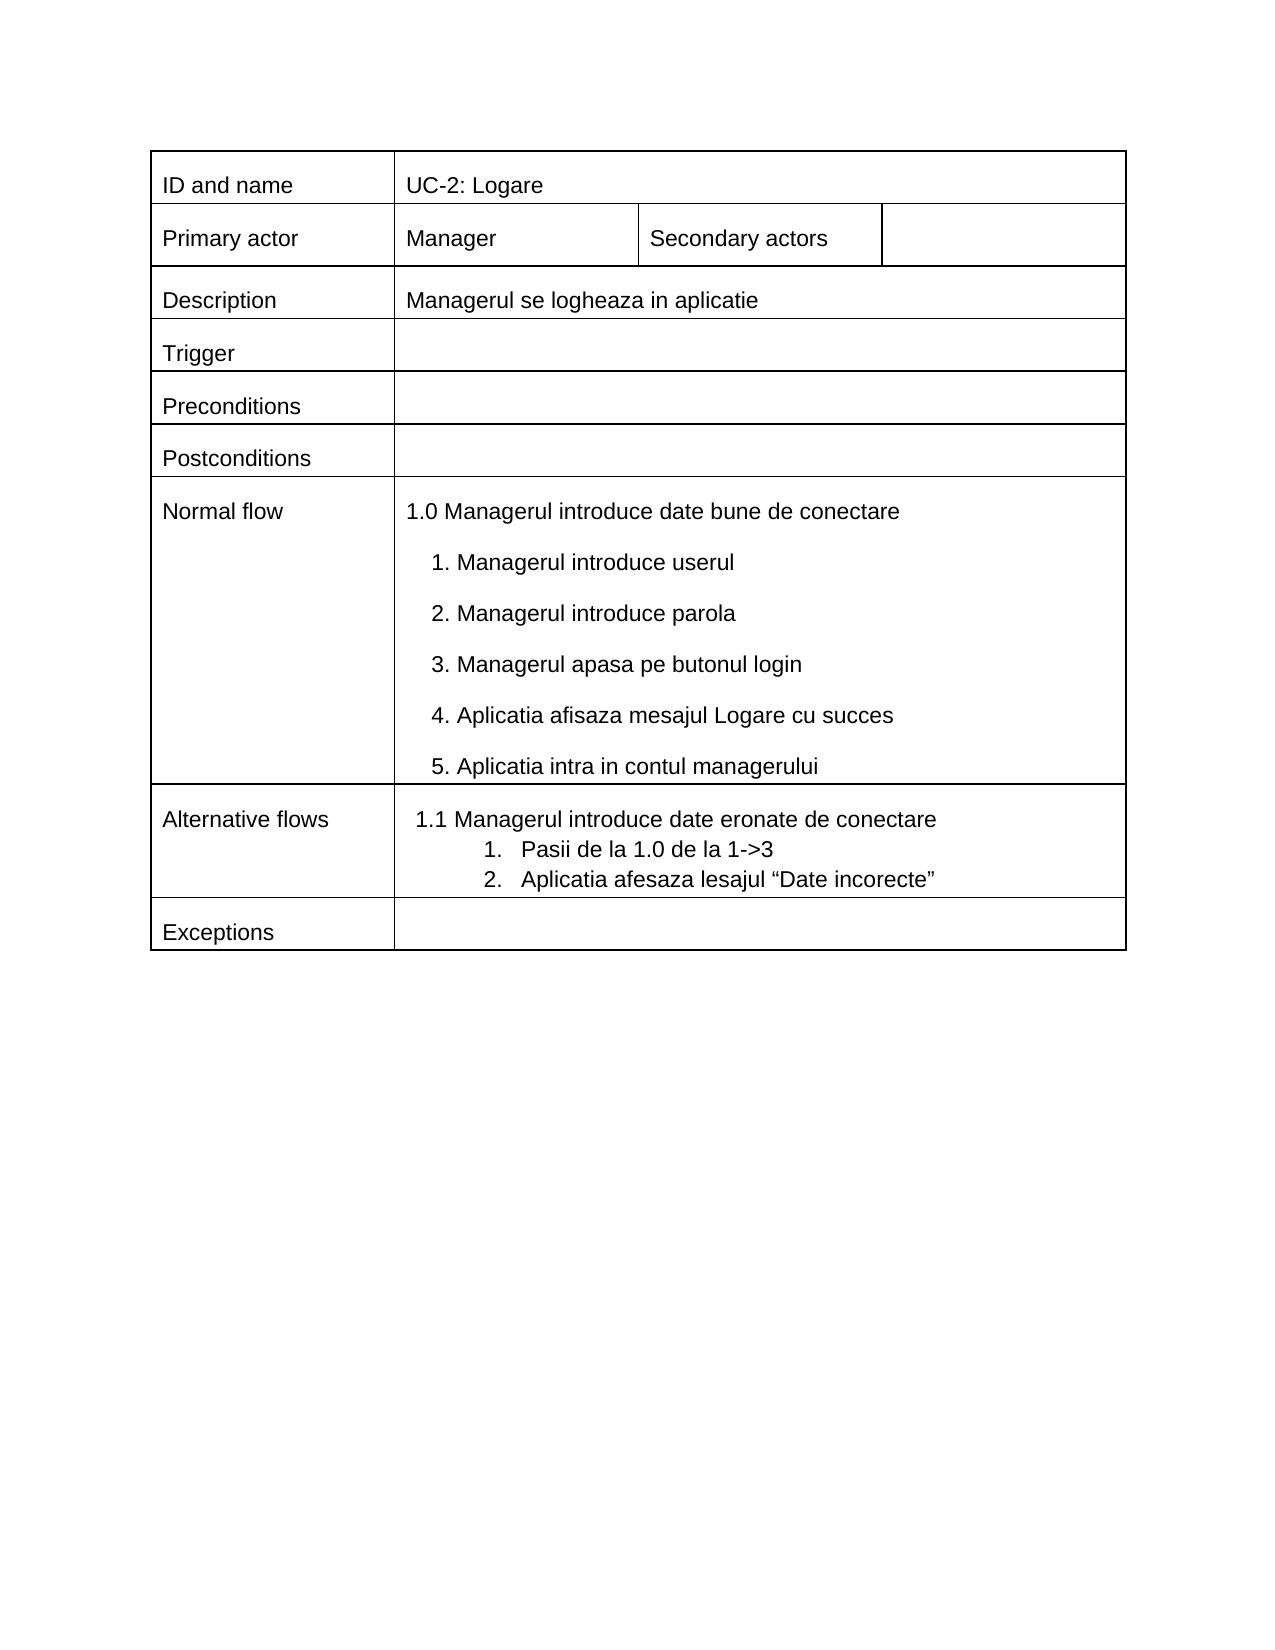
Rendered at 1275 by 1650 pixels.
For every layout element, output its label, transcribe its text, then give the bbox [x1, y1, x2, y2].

table_header UC-2: Logare [395, 152, 1125, 203]
table_header ID and name [152, 152, 394, 203]
table_cell [395, 372, 1125, 423]
table_cell Primary actor [152, 204, 394, 265]
table_cell [395, 319, 1125, 370]
table_cell Description [152, 267, 394, 318]
table_cell Secondary actors [639, 204, 881, 265]
table_cell [883, 204, 1125, 265]
table_cell Exceptions [152, 898, 394, 949]
table_cell [395, 425, 1125, 476]
table_cell Managerul se logheaza in aplicatie [395, 267, 1125, 318]
table_cell Postconditions [152, 425, 394, 476]
table_cell Trigger [152, 319, 394, 370]
table_cell Manager [395, 204, 638, 265]
table_cell 1.0 Managerul introduce date bune de conectare 1. Managerul introduce userul 2. Managerul introduce parola 3. Managerul apasa pe butonul login 4. Aplicatia afisaza mesajul Logare cu succes 5. Aplicatia intra in contul managerului [395, 477, 1125, 783]
table_cell [395, 898, 1125, 949]
table_cell Normal flow [152, 477, 394, 783]
table_cell Managerul introduce date eronate de conectare Pasii de la 1.0 de la 1->3 Aplicatia afesaza lesajul “Date incorecte” [395, 785, 1125, 896]
table_cell Alternative flows [152, 785, 394, 896]
table_cell Preconditions [152, 372, 394, 423]
